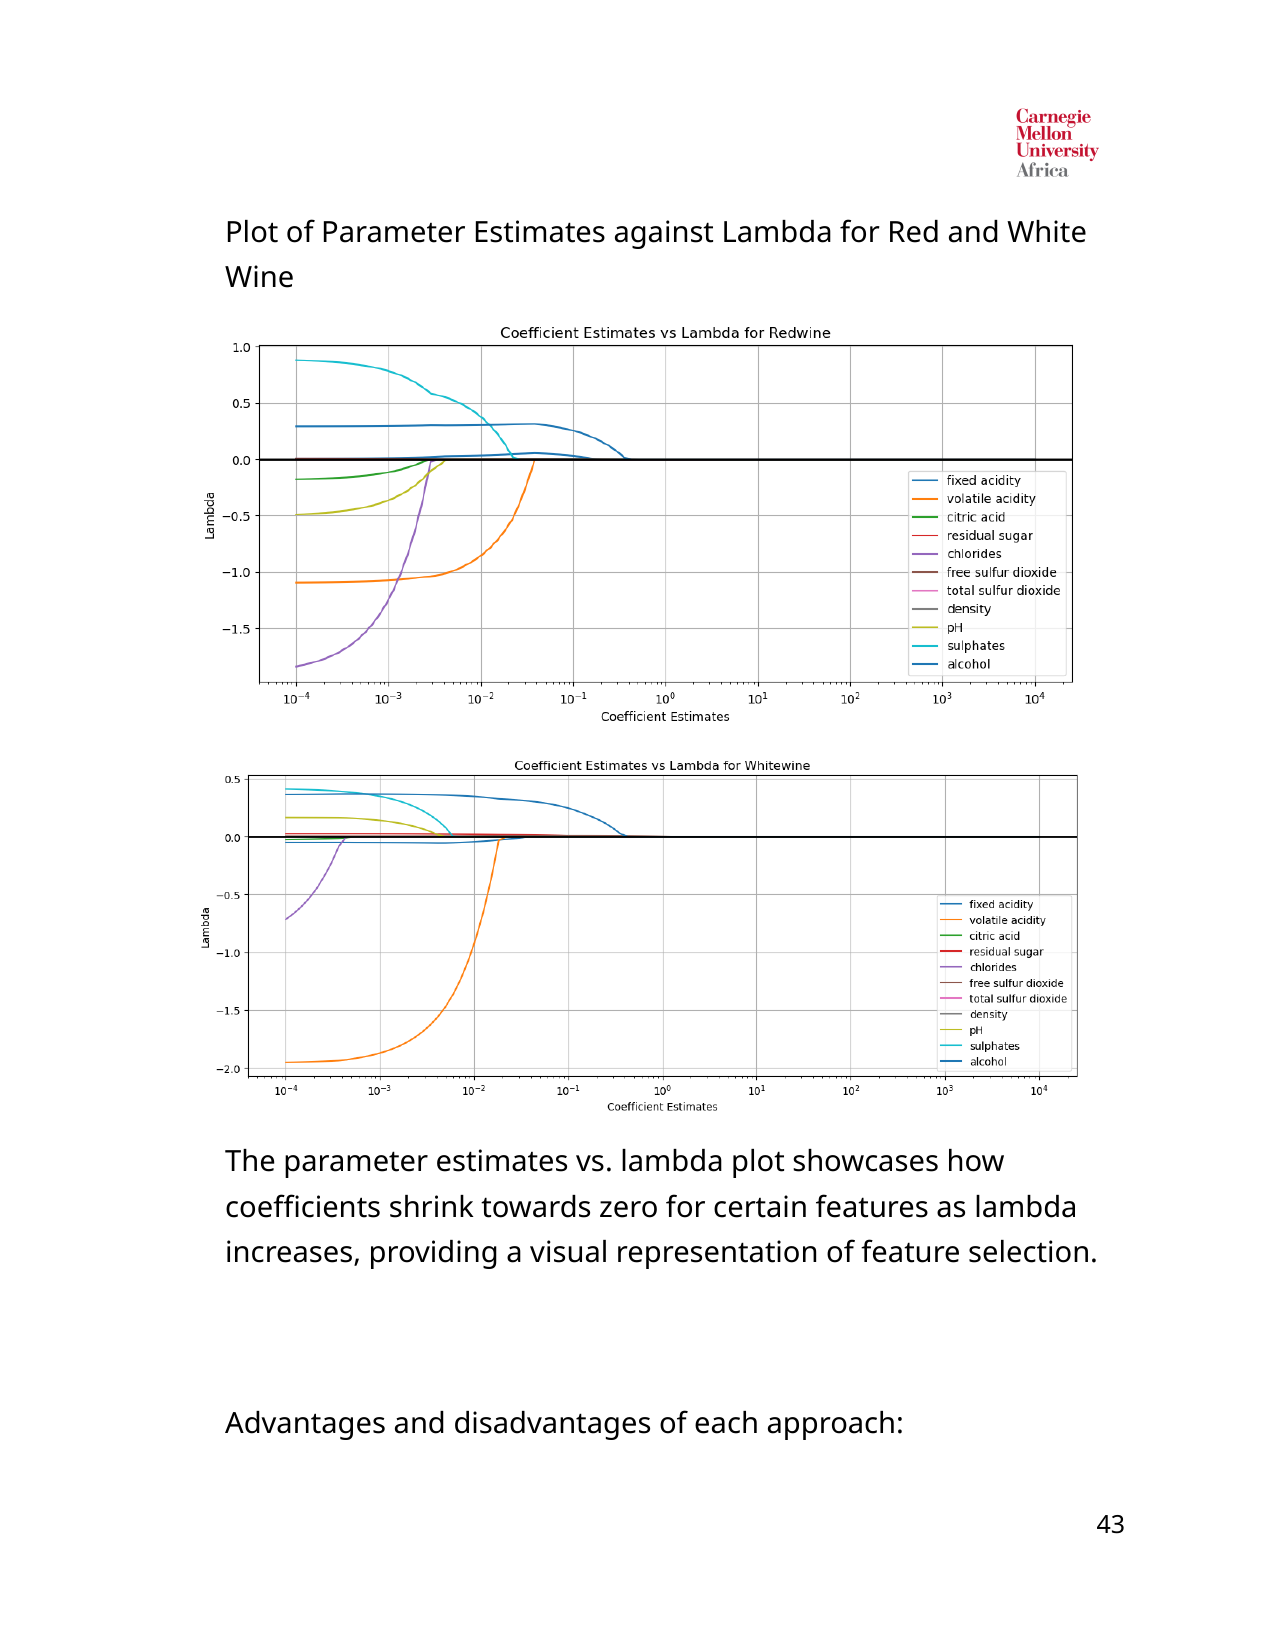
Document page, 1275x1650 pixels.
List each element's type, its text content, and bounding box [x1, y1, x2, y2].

picture [989, 75, 1125, 211]
text Plot of Parameter Estimates against Lambda for Red and White Wine [225, 211, 1125, 296]
text Advantages and disadvantages of each approach: [225, 1402, 1125, 1442]
picture [193, 753, 1083, 1119]
picture [195, 318, 1080, 732]
text The parameter estimates vs. lambda plot showcases how coefficients shrink towards zero for certain features as lambda increases, providing a visual representation of feature selection. [225, 1141, 1125, 1317]
